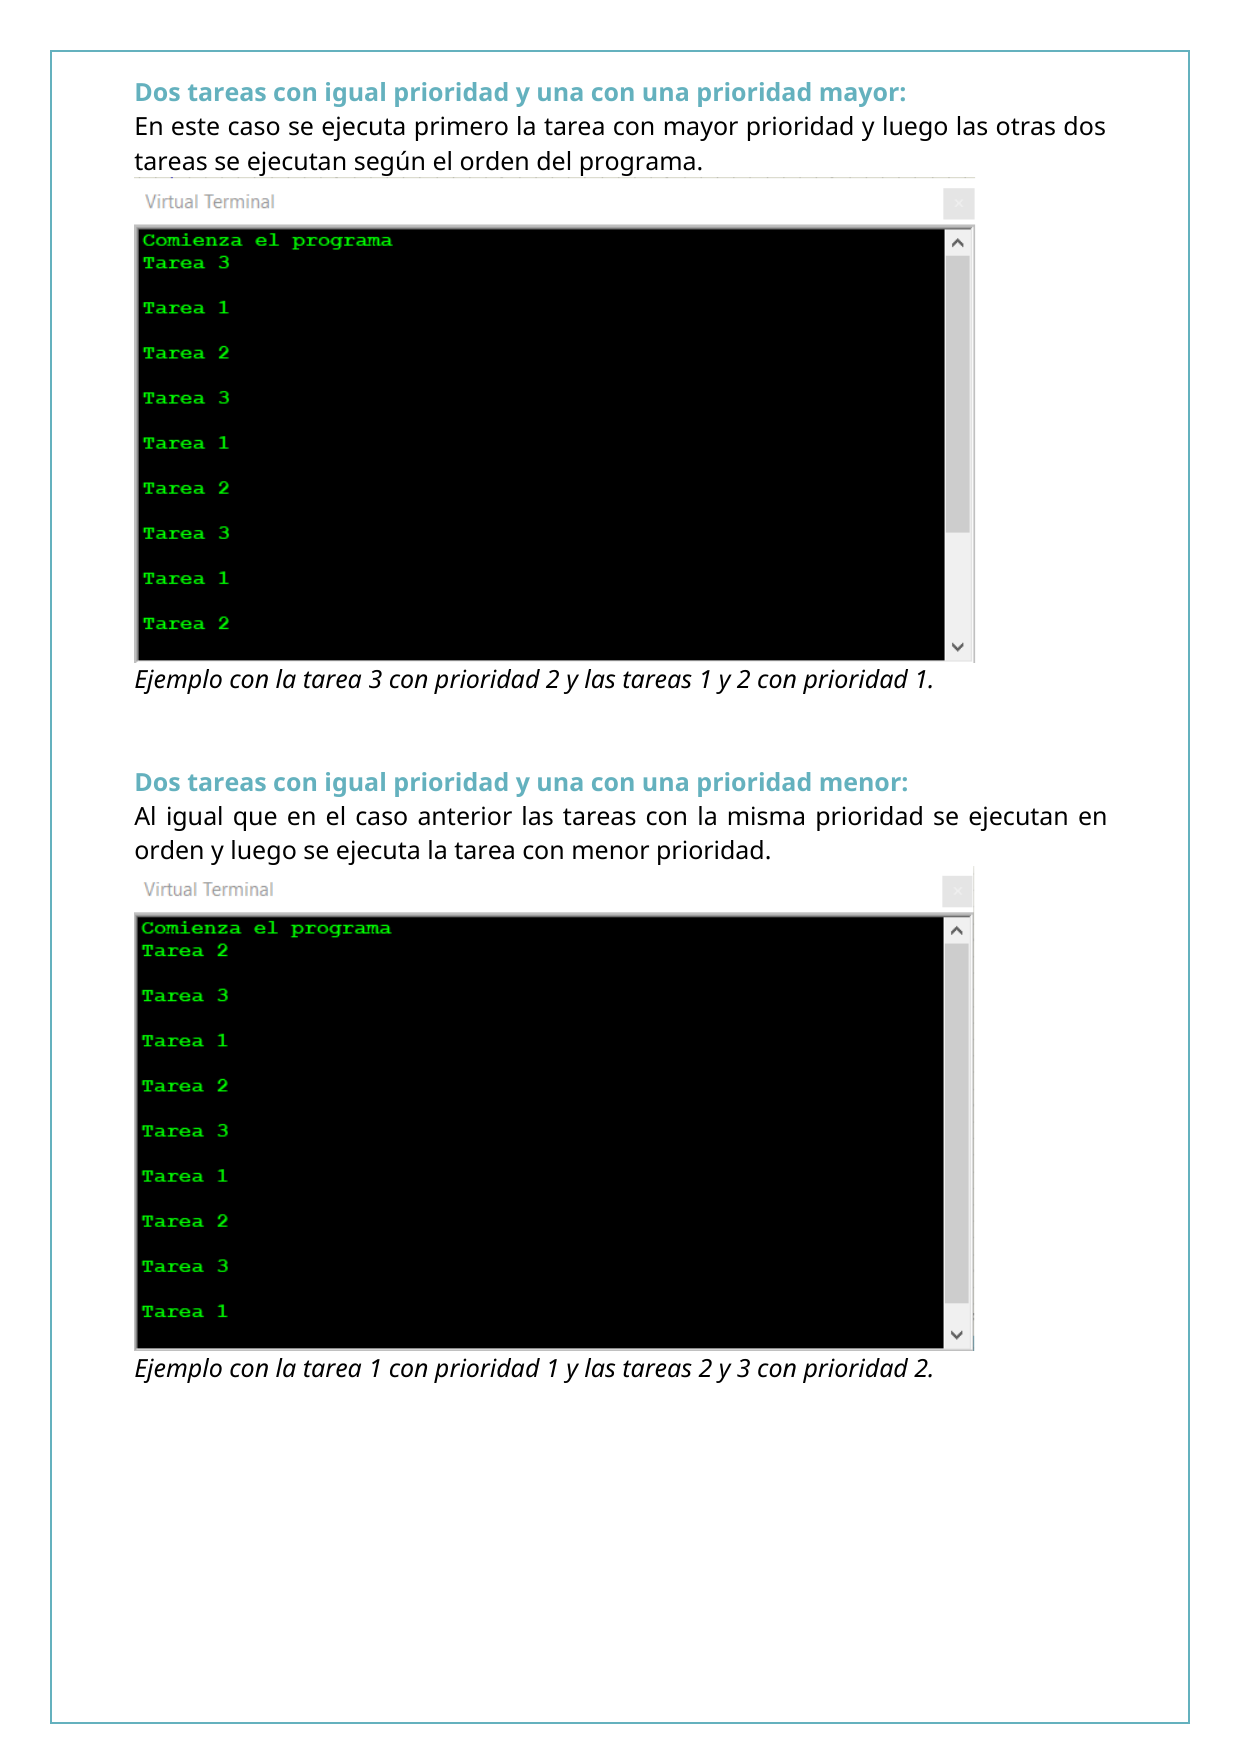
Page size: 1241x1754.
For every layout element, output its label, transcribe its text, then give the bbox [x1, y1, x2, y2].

text En este caso se ejecuta primero la tarea con mayor prioridad y luego las otras dos tareas se ejecutan según el orden del programa. [134, 109, 1109, 177]
text Dos tareas con igual prioridad y una con una prioridad mayor: [134, 75, 1109, 109]
text Ejemplo con la tarea 1 con prioridad 1 y las tareas 2 y 3 con prioridad 2. [134, 1350, 1109, 1384]
text Dos tareas con igual prioridad y una con una prioridad menor: [134, 764, 1109, 798]
text Al igual que en el caso anterior las tareas con la misma prioridad se ejecutan en orden y luego se ejecuta la tarea con menor prioridad. [134, 798, 1109, 867]
picture [134, 866, 975, 1351]
text Ejemplo con la tarea 3 con prioridad 2 y las tareas 1 y 2 con prioridad 1. [134, 662, 1109, 696]
picture [134, 177, 976, 663]
